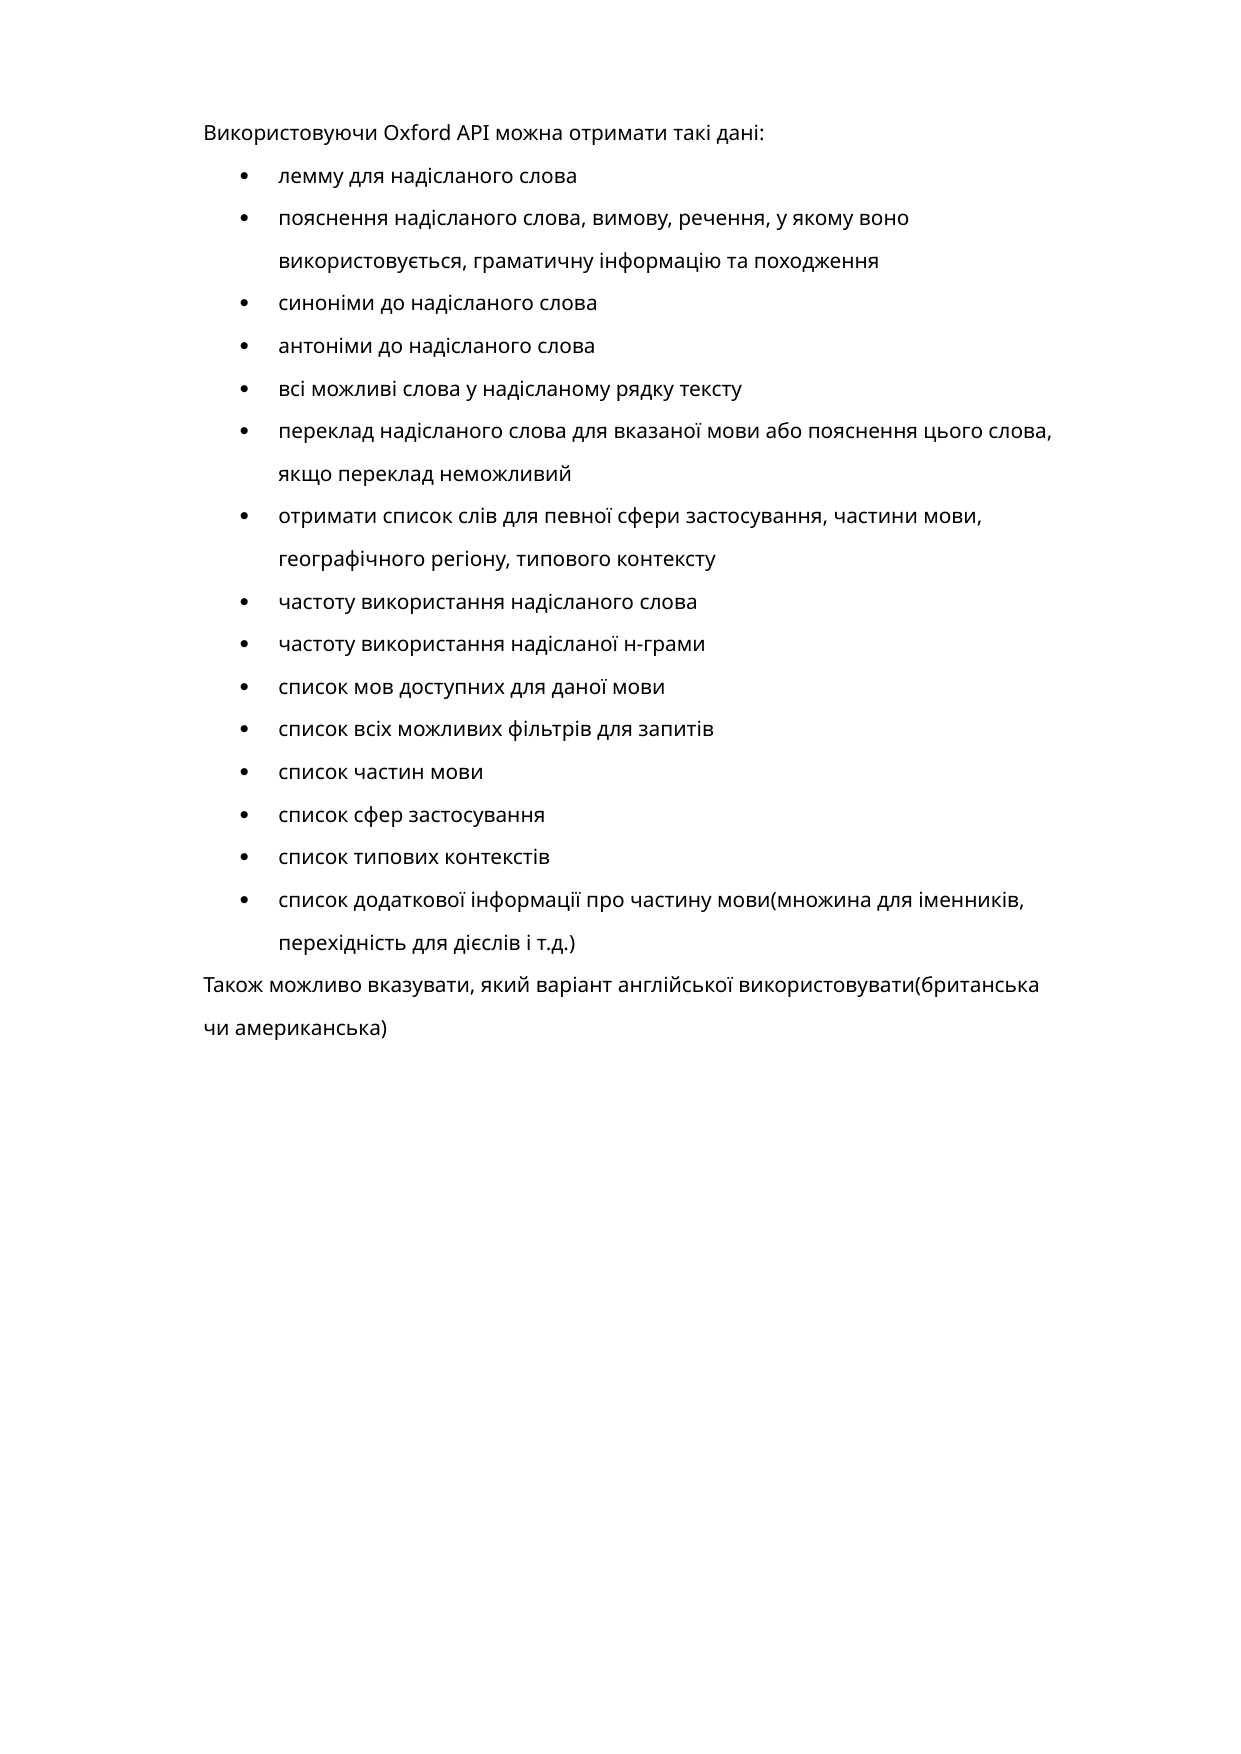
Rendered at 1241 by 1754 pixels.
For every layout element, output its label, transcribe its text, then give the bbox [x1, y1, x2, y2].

list лемму для надісланого слова [241, 161, 1070, 189]
list всі можливі слова у надісланому рядку тексту [241, 374, 1070, 402]
list пояснення надісланого слова, вимову, речення, у якому воно використовується, граматичну інформацію та походження [241, 203, 1070, 274]
text Використовуючи Oxford API можна отримати такі дані: [203, 118, 1070, 147]
list частоту використання надісланого слова [241, 587, 1070, 615]
list список сфер застосування [241, 800, 1070, 828]
list список типових контекстів [241, 842, 1070, 871]
list антоніми до надісланого слова [241, 331, 1070, 359]
list список всіх можливих фільтрів для запитів [241, 714, 1070, 743]
list список частин мови [241, 757, 1070, 786]
list список додаткової інформації про частину мови(множина для іменників, перехідність для дієслів і т.д.) [241, 885, 1070, 956]
list отримати список слів для певної сфери застосування, частини мови, географічного регіону, типового контексту [241, 502, 1070, 573]
list частоту використання надісланої н-грами [241, 629, 1070, 658]
text Також можливо вказувати, який варіант англійської використовувати(британська чи американська) [203, 970, 1070, 1041]
list переклад надісланого слова для вказаної мови або пояснення цього слова, якщо переклад неможливий [241, 416, 1070, 487]
list список мов доступних для даної мови [241, 672, 1070, 700]
list синоніми до надісланого слова [241, 288, 1070, 317]
